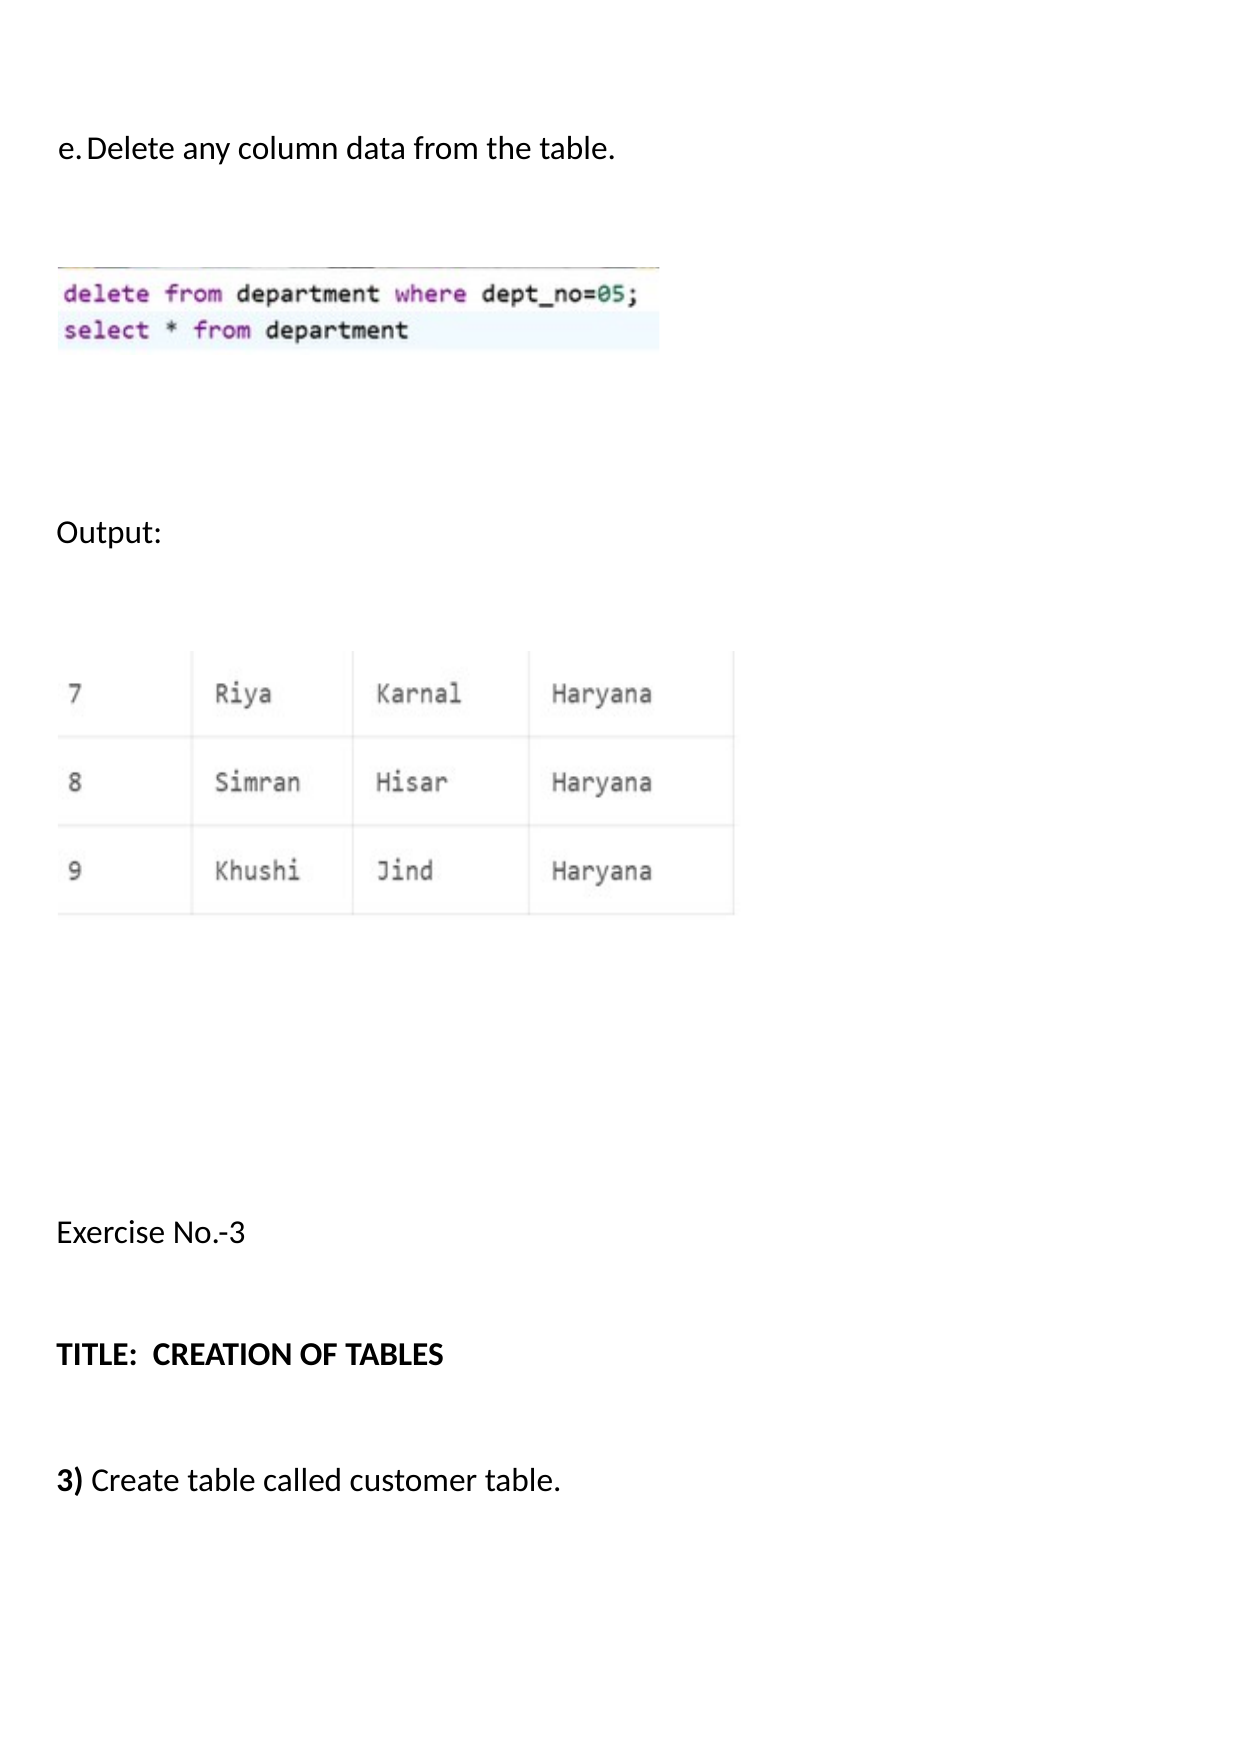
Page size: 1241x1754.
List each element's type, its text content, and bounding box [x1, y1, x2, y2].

text 3) Create table called customer table. [56, 1459, 1062, 1500]
text Exercise No.-3 [56, 1211, 1062, 1251]
list Delete any column data from the table. [58, 127, 1062, 168]
text Output: [56, 511, 1062, 552]
picture [57, 267, 660, 355]
subtitle TITLE: CREATION OF TABLES [56, 1333, 1062, 1373]
picture [57, 651, 758, 930]
